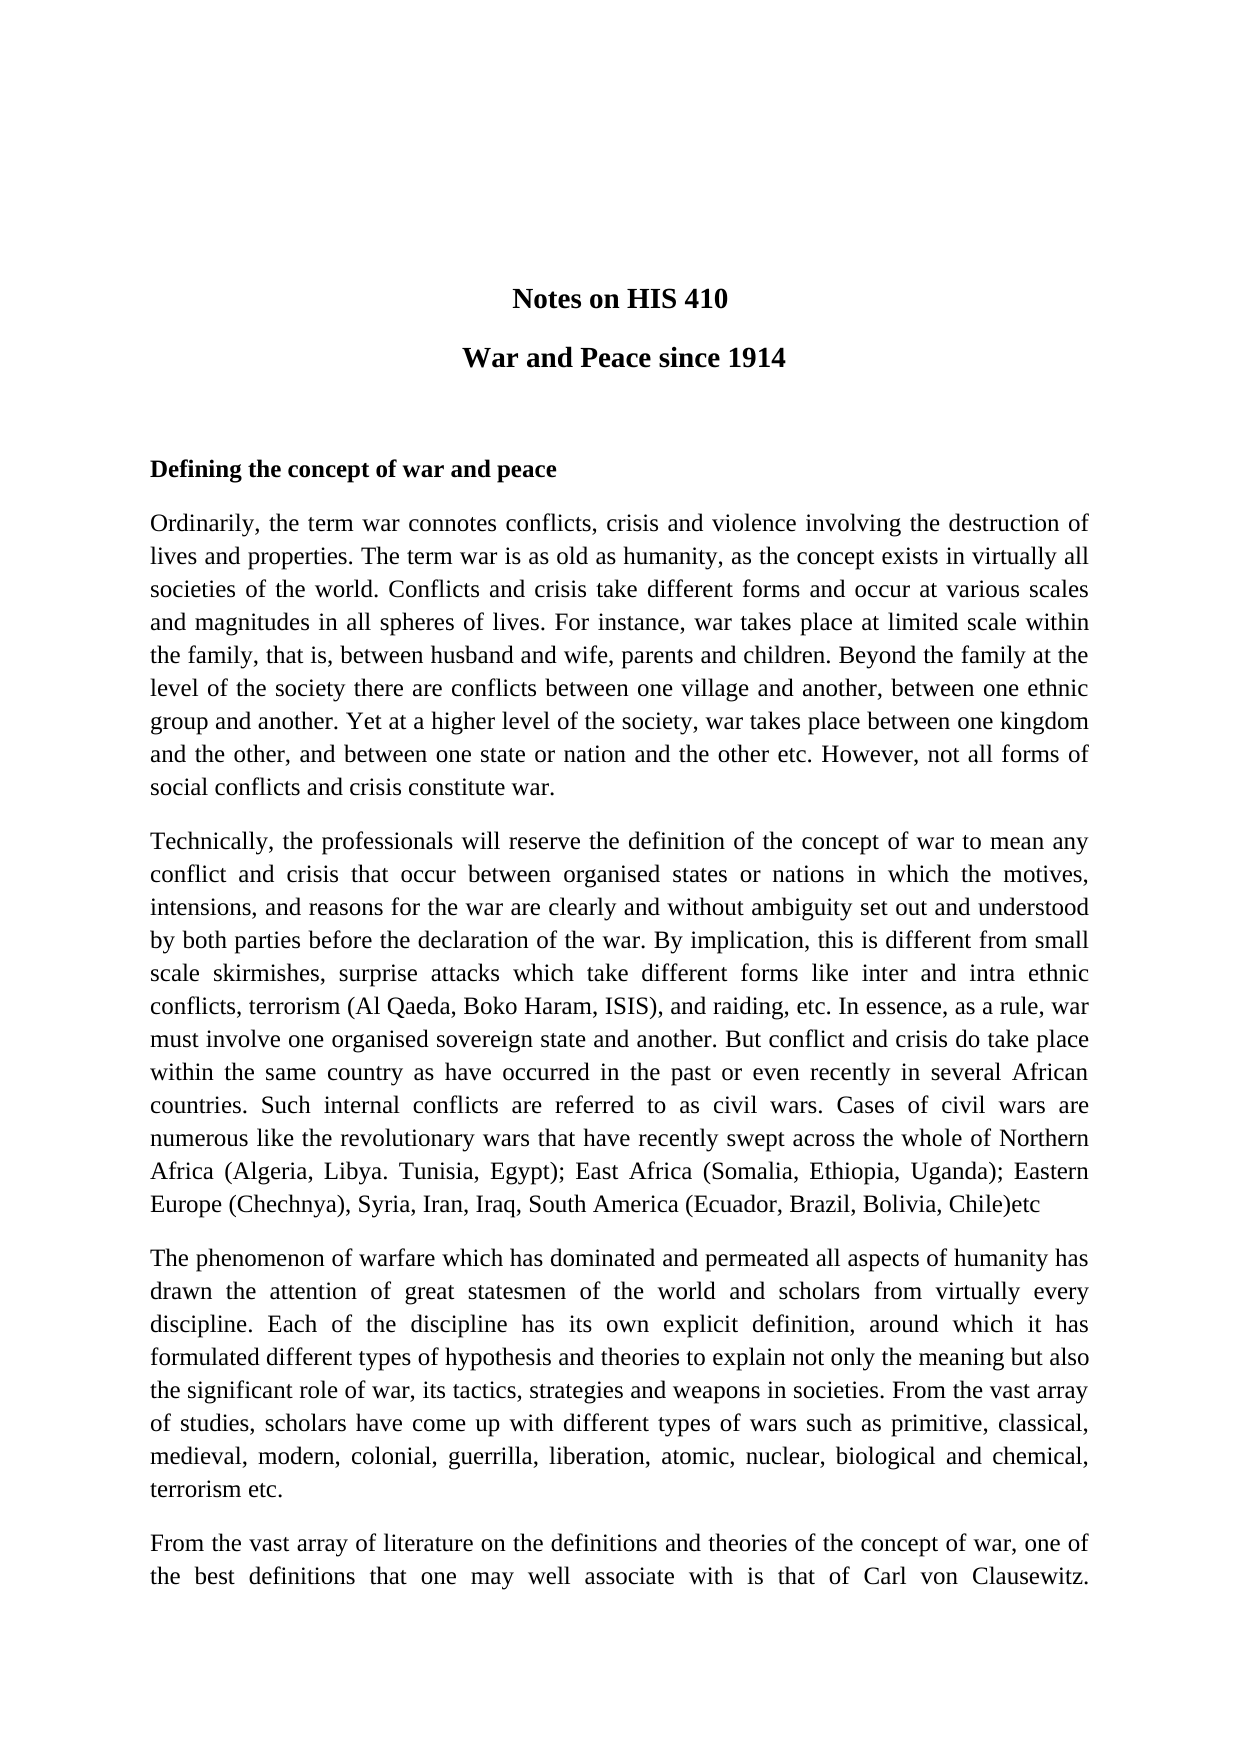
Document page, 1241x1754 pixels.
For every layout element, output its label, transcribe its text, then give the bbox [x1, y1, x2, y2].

text The phenomenon of warfare which has dominated and permeated all aspects of humanity has drawn the attention of great statesmen of the world and scholars from virtually every discipline. Each of the discipline has its own explicit definition, around which it has formulated different types of hypothesis and theories to explain not only the meaning but also the significant role of war, its tactics, strategies and weapons in societies. From the vast array of studies, scholars have come up with different types of wars such as primitive, classical, medieval, modern, colonial, guerrilla, liberation, atomic, nuclear, biological and chemical, terrorism etc. [150, 1243, 1090, 1503]
text Ordinarily, the term war connotes conflicts, crisis and violence involving the destruction of lives and properties. The term war is as old as humanity, as the concept exists in virtually all societies of the world. Conflicts and crisis take different forms and occur at various scales and magnitudes in all spheres of lives. For instance, war takes place at limited scale within the family, that is, between husband and wife, parents and children. Beyond the family at the level of the society there are conflicts between one village and another, between one ethnic group and another. Yet at a higher level of the society, war takes place between one kingdom and the other, and between one state or nation and the other etc. However, not all forms of social conflicts and crisis constitute war. [150, 508, 1090, 801]
text War and Peace since 1914 [150, 341, 1090, 374]
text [150, 1528, 1090, 1589]
text Technically, the professionals will reserve the definition of the concept of war to mean any conflict and crisis that occur between organised states or nations in which the motives, intensions, and reasons for the war are clearly and without ambiguity set out and understood by both parties before the declaration of the war. By implication, this is different from small scale skirmishes, surprise attacks which take different forms like inter and intra ethnic conflicts, terrorism (Al Qaeda, Boko Haram, ISIS), and raiding, etc. In essence, as a rule, war must involve one organised sovereign state and another. But conflict and crisis do take place within the same country as have occurred in the past or even recently in several African countries. Such internal conflicts are referred to as civil wars. Cases of civil wars are numerous like the revolutionary wars that have recently swept across the whole of Northern Africa (Algeria, Libya. Tunisia, Egypt); East Africa (Somalia, Ethiopia, Uganda); Eastern Europe (Chechnya), Syria, Iran, Iraq, South America (Ecuador, Brazil, Bolivia, Chile)etc [150, 826, 1090, 1218]
text Defining the concept of war and peace [150, 454, 1090, 483]
text Notes on HIS 410 [150, 281, 1090, 315]
